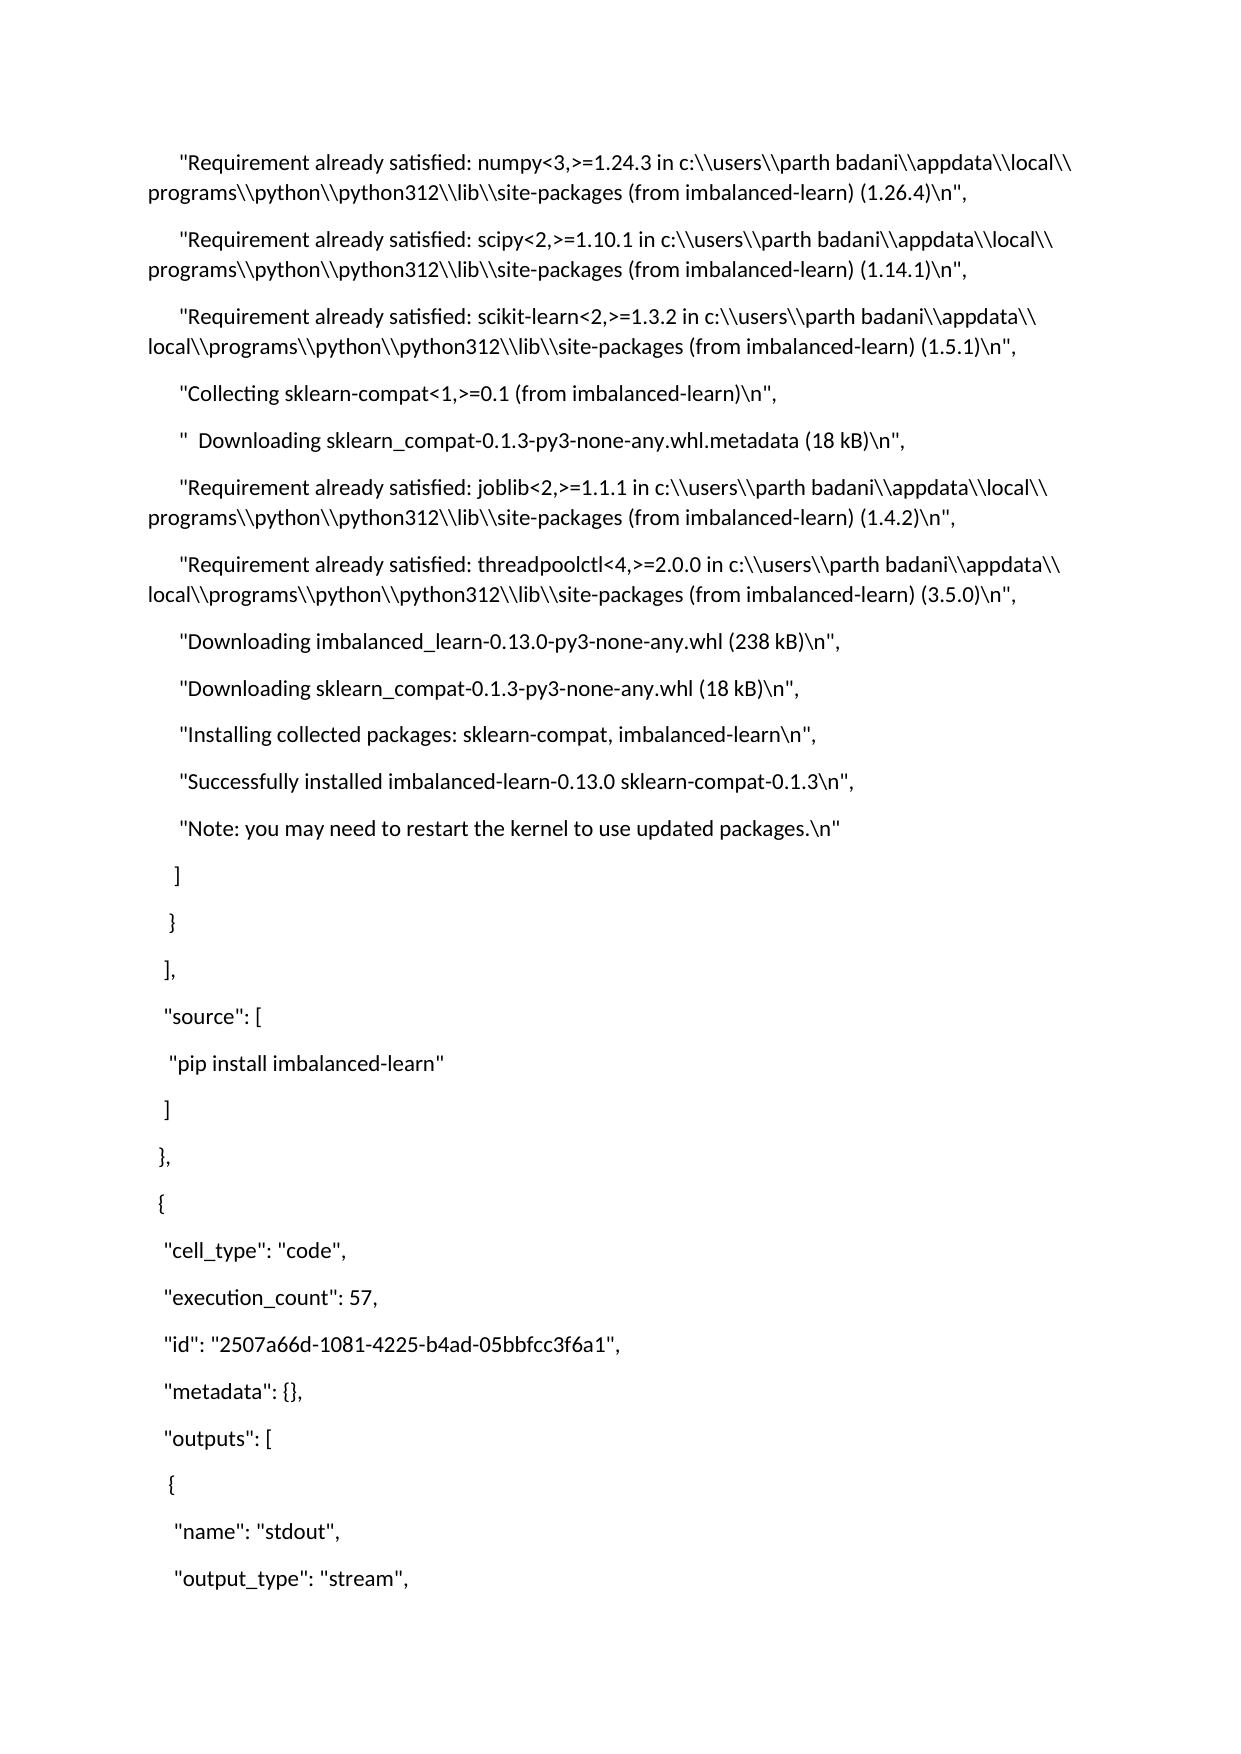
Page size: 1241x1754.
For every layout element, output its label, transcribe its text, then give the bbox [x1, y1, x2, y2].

text ] [148, 1096, 1093, 1123]
text "Requirement already satisfied: numpy<3,>=1.24.3 in c:\\users\\parth badani\\appdata\\local\\programs\\python\\python312\\lib\\site-packages (from imbalanced-learn) (1.26.4)\n", [148, 148, 1093, 206]
text "cell_type": "code", [148, 1236, 1093, 1264]
text "source": [ [148, 1002, 1093, 1030]
text { [148, 1471, 1093, 1498]
text "id": "2507a66d-1081-4225-b4ad-05bbfcc3f6a1", [148, 1330, 1093, 1358]
text "execution_count": 57, [148, 1283, 1093, 1311]
text "name": "stdout", [148, 1517, 1093, 1545]
text "Note: you may need to restart the kernel to use updated packages.\n" [148, 814, 1093, 842]
text ] [148, 861, 1093, 889]
text "Requirement already satisfied: scikit-learn<2,>=1.3.2 in c:\\users\\parth badani\\appdata\\local\\programs\\python\\python312\\lib\\site-packages (from imbalanced-learn) (1.5.1)\n", [148, 302, 1093, 360]
text "Requirement already satisfied: threadpoolctl<4,>=2.0.0 in c:\\users\\parth badani\\appdata\\local\\programs\\python\\python312\\lib\\site-packages (from imbalanced-learn) (3.5.0)\n", [148, 550, 1093, 608]
text "Requirement already satisfied: joblib<2,>=1.1.1 in c:\\users\\parth badani\\appdata\\local\\programs\\python\\python312\\lib\\site-packages (from imbalanced-learn) (1.4.2)\n", [148, 473, 1093, 531]
text } [148, 908, 1093, 936]
text "metadata": {}, [148, 1377, 1093, 1405]
text }, [148, 1142, 1093, 1170]
text "pip install imbalanced-learn" [148, 1049, 1093, 1077]
text "output_type": "stream", [148, 1564, 1093, 1592]
text "outputs": [ [148, 1424, 1093, 1452]
text " Downloading sklearn_compat-0.1.3-py3-none-any.whl.metadata (18 kB)\n", [148, 426, 1093, 454]
text "Collecting sklearn-compat<1,>=0.1 (from imbalanced-learn)\n", [148, 379, 1093, 407]
text "Downloading imbalanced_learn-0.13.0-py3-none-any.whl (238 kB)\n", [148, 627, 1093, 655]
text "Downloading sklearn_compat-0.1.3-py3-none-any.whl (18 kB)\n", [148, 674, 1093, 702]
text ], [148, 955, 1093, 983]
text "Successfully installed imbalanced-learn-0.13.0 sklearn-compat-0.1.3\n", [148, 767, 1093, 795]
text { [148, 1189, 1093, 1217]
text "Requirement already satisfied: scipy<2,>=1.10.1 in c:\\users\\parth badani\\appdata\\local\\programs\\python\\python312\\lib\\site-packages (from imbalanced-learn) (1.14.1)\n", [148, 225, 1093, 283]
text "Installing collected packages: sklearn-compat, imbalanced-learn\n", [148, 721, 1093, 748]
